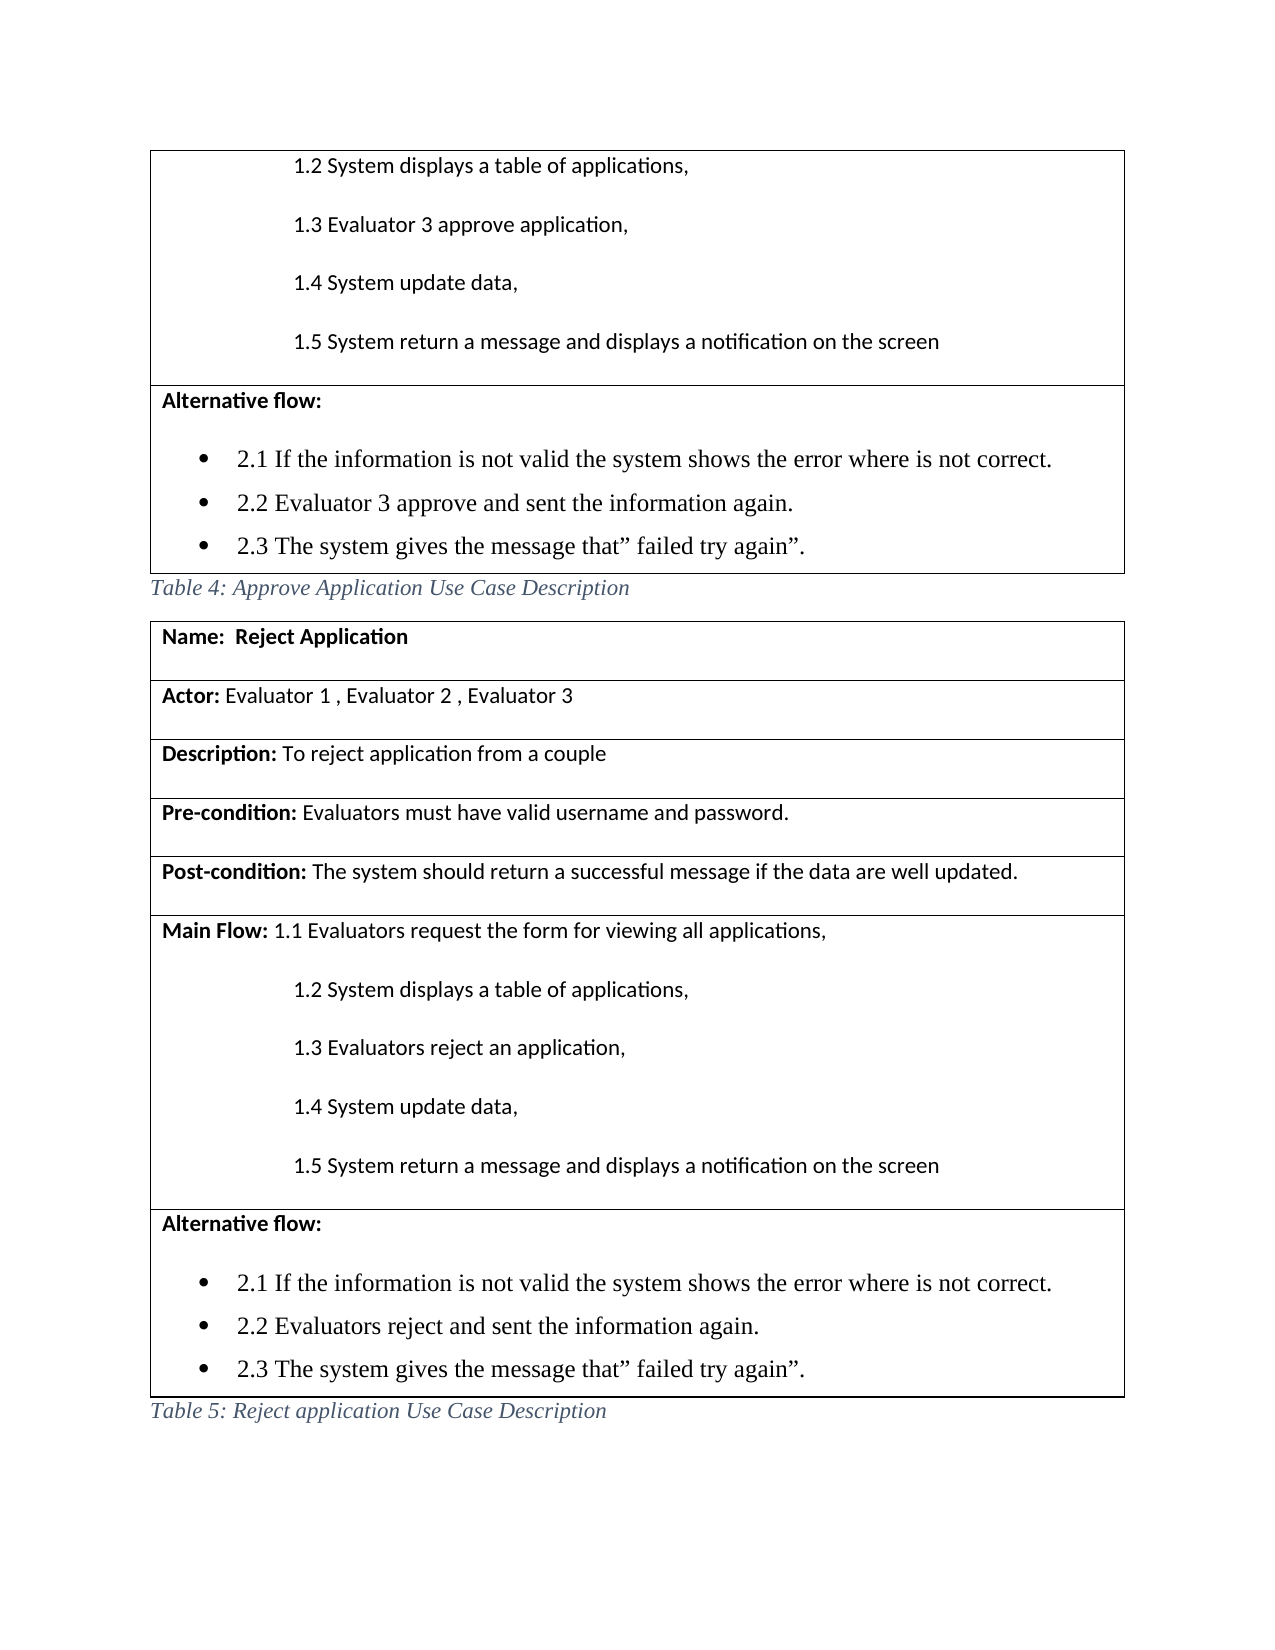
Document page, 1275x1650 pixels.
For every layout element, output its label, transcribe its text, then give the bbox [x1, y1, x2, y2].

table_cell Main Flow: 1.1 Evaluators request the form for viewing all applications, 1.2 System displays a table of applications, 1.3 Evaluators reject an application, 1.4 System update data, 1.5 System return a message and displays a notification on the screen [151, 916, 1124, 1208]
table_cell Pre-condition: Evaluators must have valid username and password. [151, 799, 1124, 856]
table_cell Alternative flow: 2.1 If the information is not valid the system shows the error where is not correct. 2.2 Evaluator 3 approve and sent the information again. 2.3 The system gives the message that” failed try again”. [151, 386, 1124, 573]
text Table 4: Approve Application Use Case Description [150, 574, 1125, 600]
table_cell Description: To reject application from a couple [151, 740, 1124, 797]
text Table 5: Reject application Use Case Description [150, 1398, 1125, 1424]
table_cell Post-condition: The system should return a successful message if the data are well updated. [151, 857, 1124, 915]
table_header Name: Reject Application [151, 622, 1124, 680]
table_cell Alternative flow: 2.1 If the information is not valid the system shows the error where is not correct. 2.2 Evaluators reject and sent the information again. 2.3 The system gives the message that” failed try again”. [151, 1210, 1124, 1396]
table_cell Actor: Evaluator 1 , Evaluator 2 , Evaluator 3 [151, 681, 1124, 738]
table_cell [151, 151, 1124, 385]
